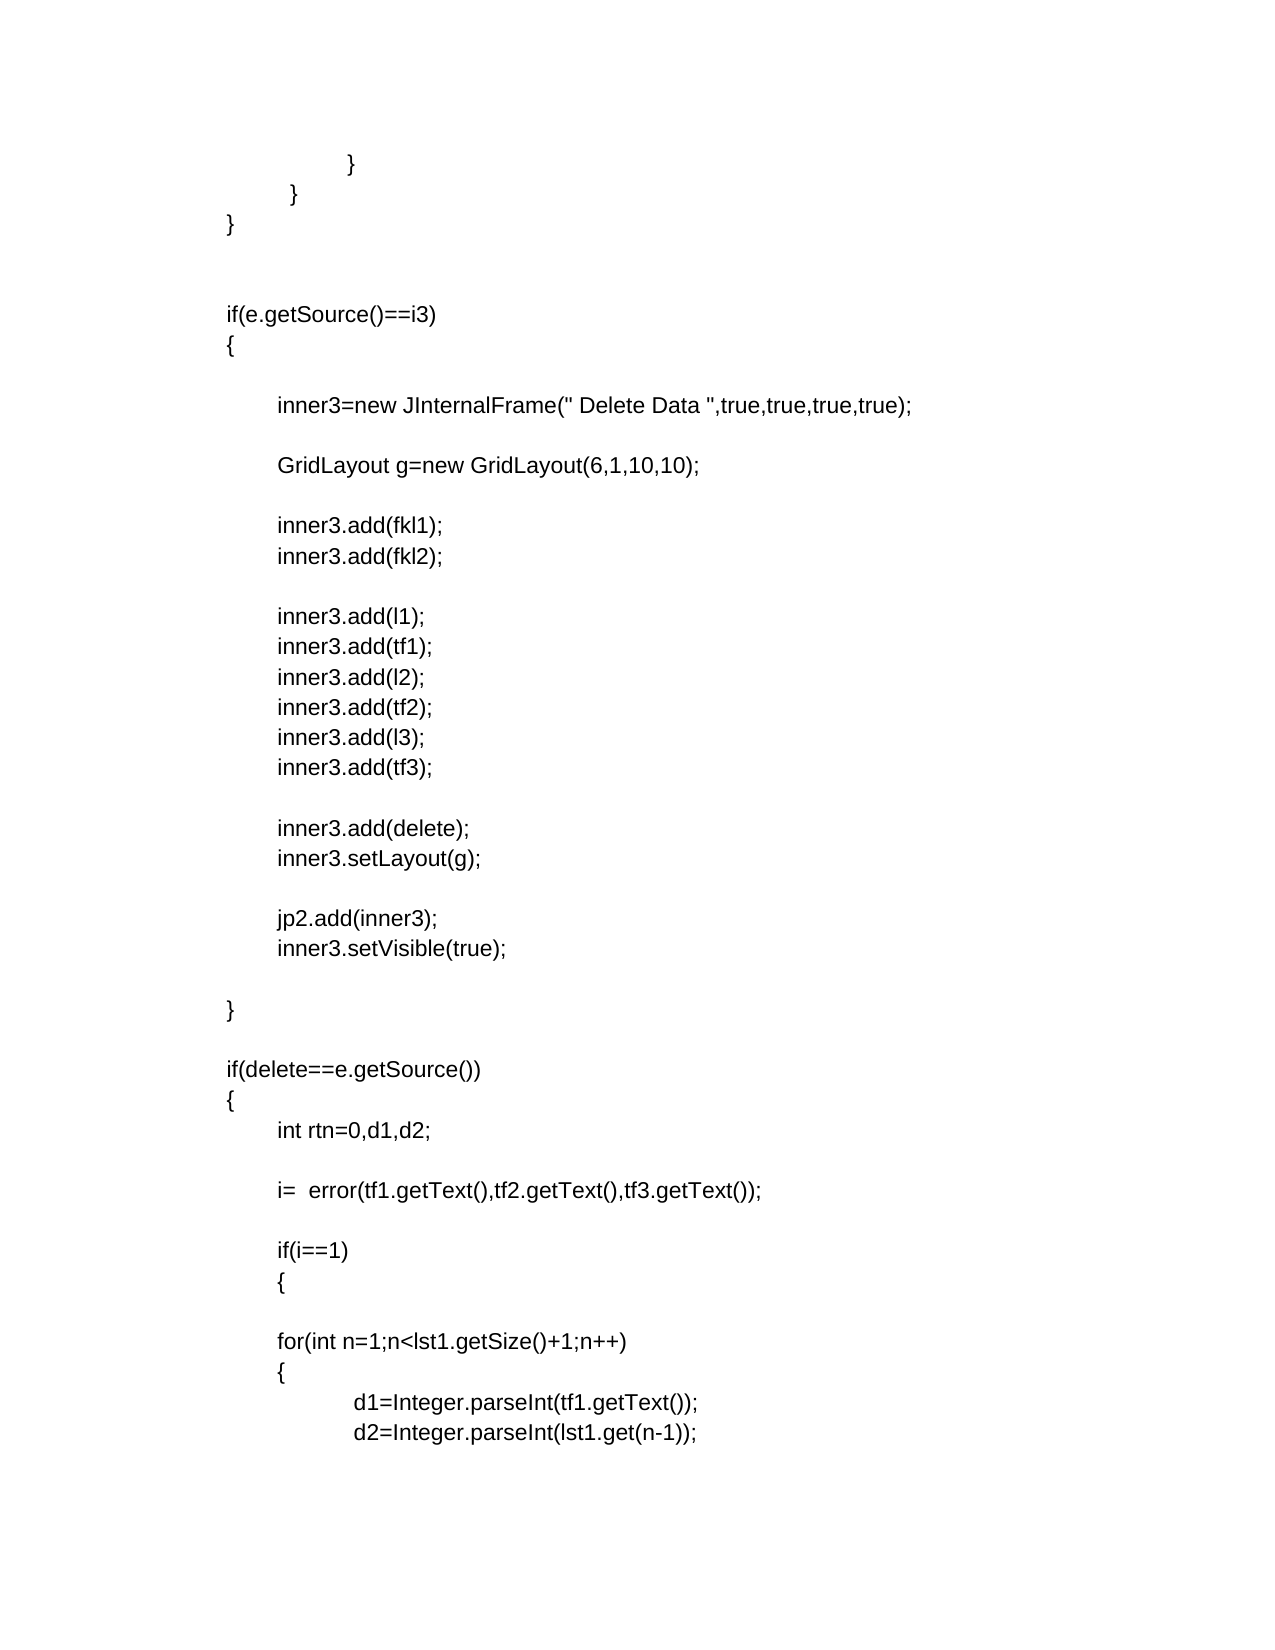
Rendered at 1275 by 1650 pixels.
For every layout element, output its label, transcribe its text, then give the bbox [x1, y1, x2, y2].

text int rtn=0,d1,d2; [150, 1117, 1125, 1143]
text if(e.getSource()==i3) [150, 301, 1125, 327]
text if(i==1) [150, 1237, 1125, 1264]
text { [150, 1086, 1125, 1113]
text { [150, 1268, 1125, 1294]
text inner3.add(delete); [150, 814, 1125, 841]
text inner3.setLayout(g); [150, 845, 1125, 871]
text inner3=new JInternalFrame(" Delete Data ",true,true,true,true); [150, 392, 1125, 418]
text } [150, 150, 1125, 176]
text inner3.add(tf2); [150, 694, 1125, 720]
text d1=Integer.parseInt(tf1.getText()); [150, 1388, 1125, 1415]
text d2=Integer.parseInt(lst1.get(n-1)); [150, 1419, 1125, 1445]
text } [150, 180, 1125, 207]
text inner3.add(fkl2); [150, 543, 1125, 569]
text i= error(tf1.getText(),tf2.getText(),tf3.getText()); [150, 1177, 1125, 1203]
text { [150, 331, 1125, 358]
text jp2.add(inner3); [150, 905, 1125, 932]
text inner3.add(tf1); [150, 633, 1125, 660]
text inner3.add(fkl1); [150, 512, 1125, 539]
text inner3.add(tf3); [150, 754, 1125, 781]
text } [150, 210, 1125, 237]
text inner3.setVisible(true); [150, 935, 1125, 962]
text inner3.add(l3); [150, 724, 1125, 750]
text } [150, 996, 1125, 1022]
text { [150, 1358, 1125, 1385]
text inner3.add(l2); [150, 663, 1125, 690]
text inner3.add(l1); [150, 603, 1125, 629]
text if(delete==e.getSource()) [150, 1056, 1125, 1083]
text for(int n=1;n<lst1.getSize()+1;n++) [150, 1328, 1125, 1354]
text GridLayout g=new GridLayout(6,1,10,10); [150, 452, 1125, 478]
